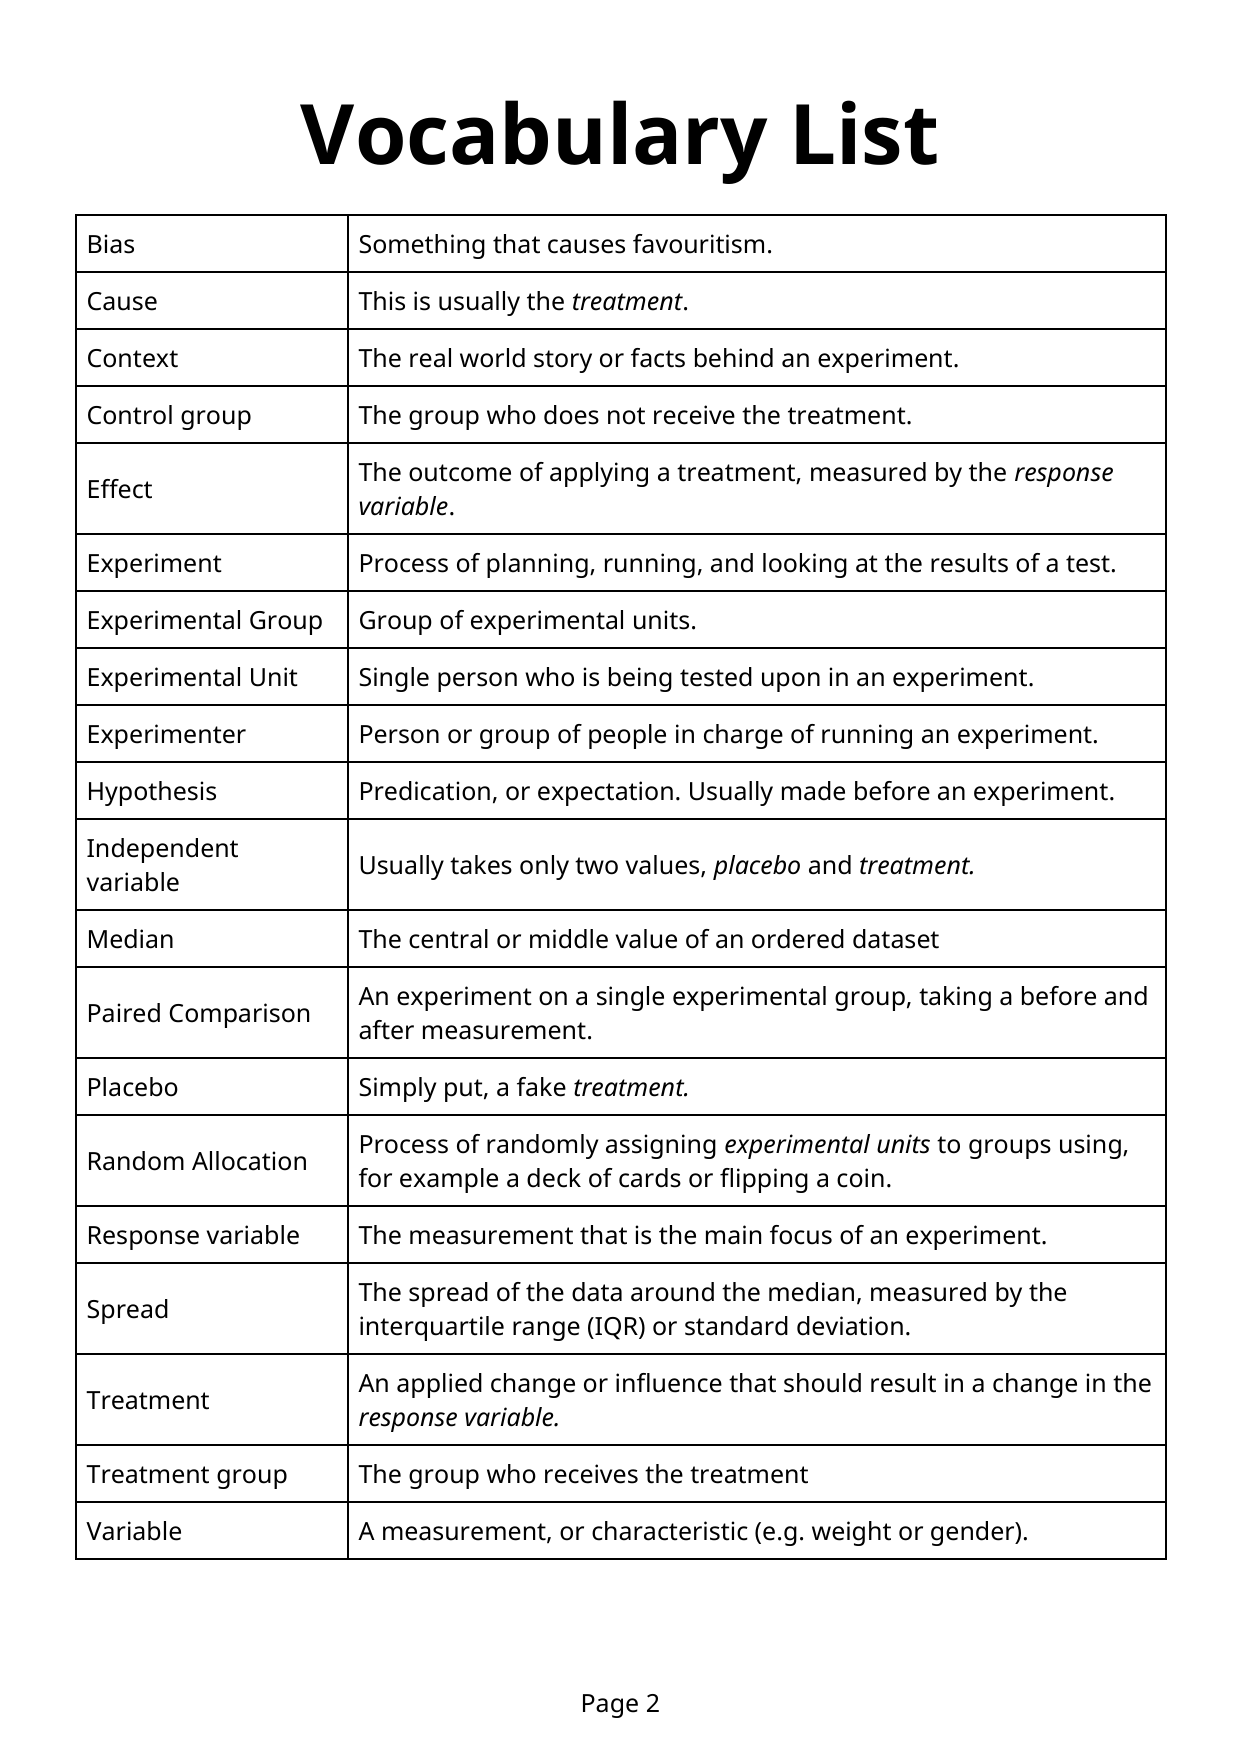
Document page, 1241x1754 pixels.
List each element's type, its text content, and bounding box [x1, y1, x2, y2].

table_header Bias [77, 216, 347, 271]
table_cell Single person who is being tested upon in an experiment. [349, 649, 1165, 704]
table_cell The real world story or facts behind an experiment. [349, 330, 1165, 385]
table_cell Process of randomly assigning experimental units to groups using, for example a deck of cards or flipping a coin. [349, 1116, 1165, 1205]
table_cell An experiment on a single experimental group, taking a before and after measurement. [349, 968, 1165, 1057]
table_header Something that causes favouritism. [349, 216, 1165, 271]
table_cell Group of experimental units. [349, 592, 1165, 647]
table_cell The measurement that is the main focus of an experiment. [349, 1207, 1165, 1262]
table_cell Experimental Unit [77, 649, 347, 704]
table_cell Independent variable [77, 820, 347, 909]
table_cell Cause [77, 273, 347, 328]
table_cell Spread [77, 1264, 347, 1353]
table_cell Usually takes only two values, placebo and treatment. [349, 820, 1165, 909]
table_cell Effect [77, 444, 347, 533]
table_cell Experimental Group [77, 592, 347, 647]
table_cell A measurement, or characteristic (e.g. weight or gender). [349, 1503, 1165, 1558]
table_cell The outcome of applying a treatment, measured by the response variable. [349, 444, 1165, 533]
table_cell Random Allocation [77, 1116, 347, 1205]
subtitle Vocabulary List [75, 75, 1165, 188]
table_cell The spread of the data around the median, measured by the interquartile range (IQR) or standard deviation. [349, 1264, 1165, 1353]
table_cell The central or middle value of an ordered dataset [349, 911, 1165, 966]
table_cell This is usually the treatment. [349, 273, 1165, 328]
table_cell Response variable [77, 1207, 347, 1262]
table_cell Person or group of people in charge of running an experiment. [349, 706, 1165, 761]
table_cell Median [77, 911, 347, 966]
table_cell Simply put, a fake treatment. [349, 1059, 1165, 1114]
table_cell Variable [77, 1503, 347, 1558]
table_cell Predication, or expectation. Usually made before an experiment. [349, 763, 1165, 818]
table_cell The group who does not receive the treatment. [349, 387, 1165, 442]
table_cell An applied change or influence that should result in a change in the response variable. [349, 1355, 1165, 1444]
table_cell Experiment [77, 535, 347, 590]
table_cell Hypothesis [77, 763, 347, 818]
table_cell Process of planning, running, and looking at the results of a test. [349, 535, 1165, 590]
table_cell Context [77, 330, 347, 385]
table_cell Experimenter [77, 706, 347, 761]
table_cell Paired Comparison [77, 968, 347, 1057]
table_cell Treatment group [77, 1446, 347, 1501]
table_cell Control group [77, 387, 347, 442]
table_cell Treatment [77, 1355, 347, 1444]
table_cell Placebo [77, 1059, 347, 1114]
table_cell The group who receives the treatment [349, 1446, 1165, 1501]
